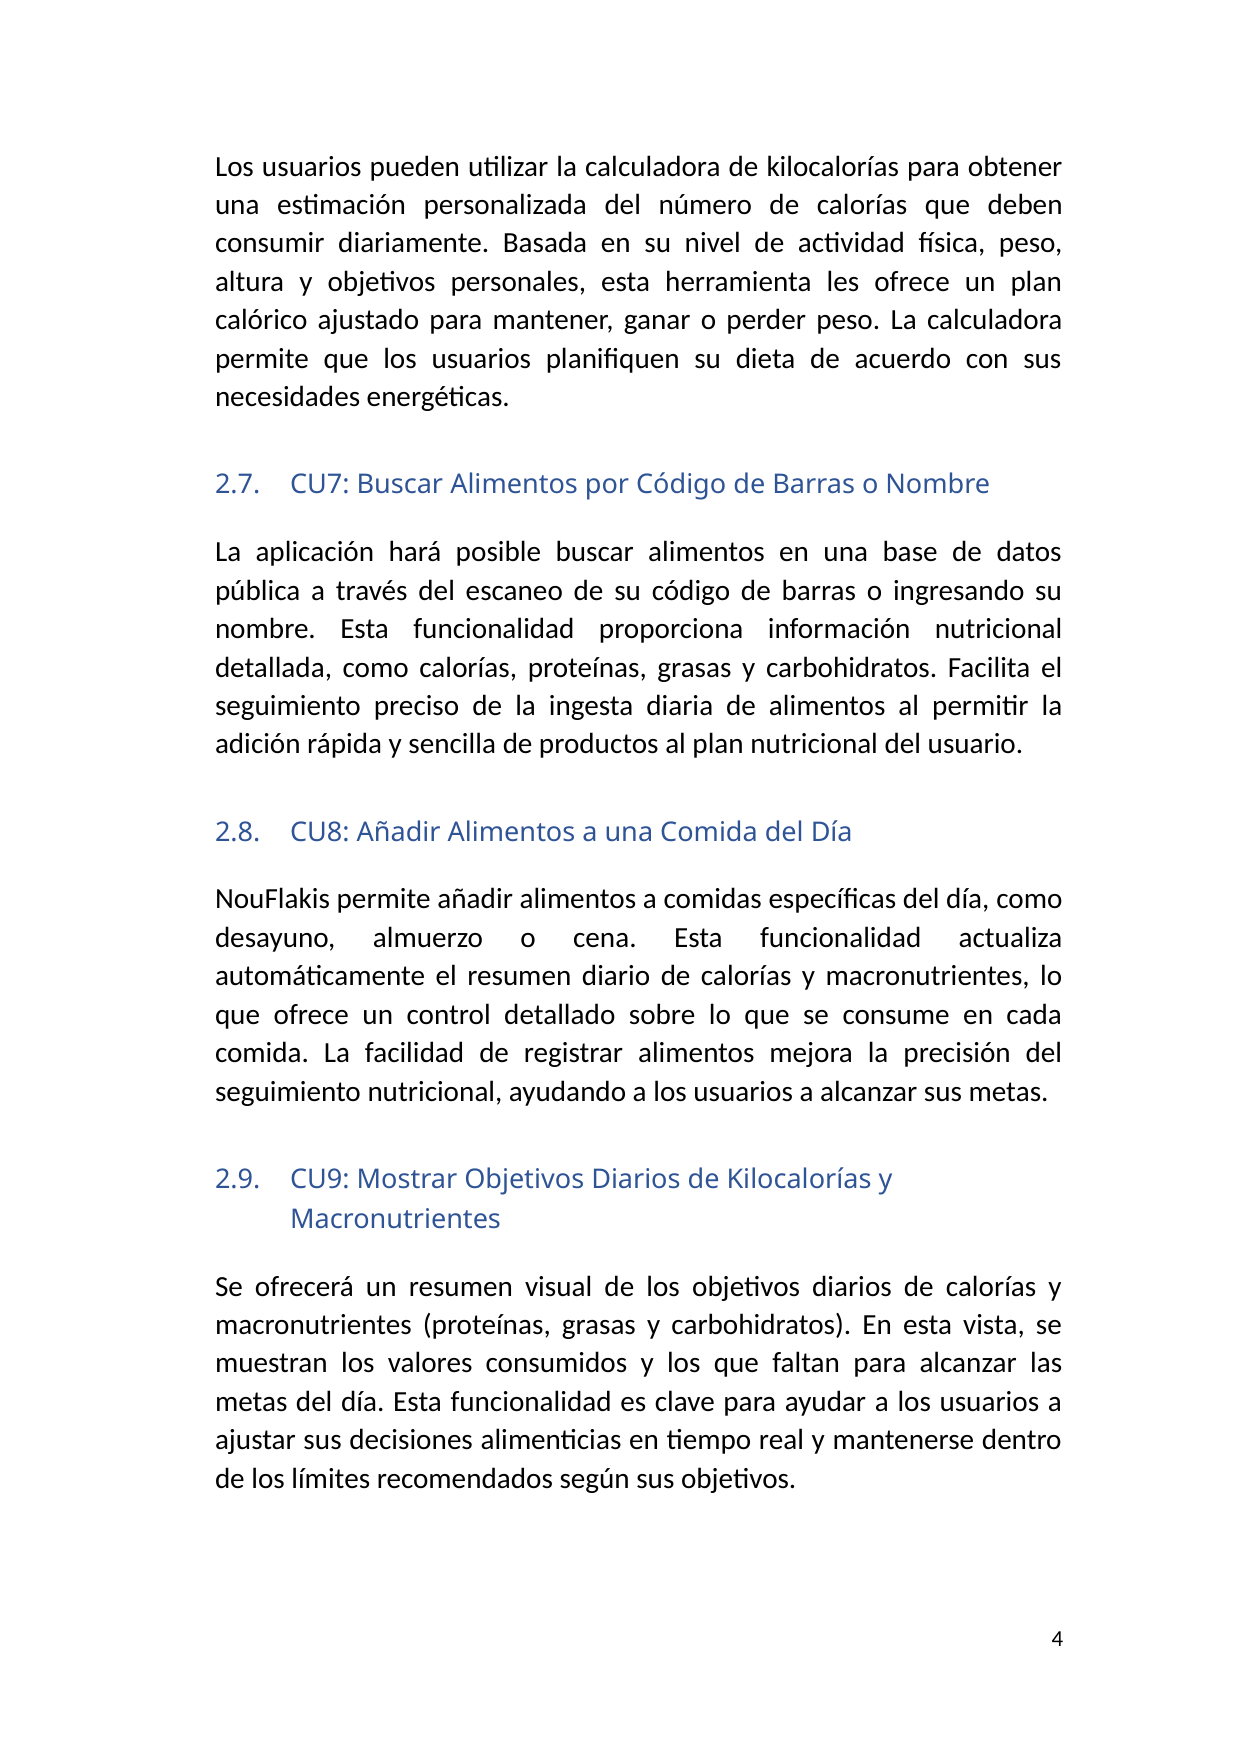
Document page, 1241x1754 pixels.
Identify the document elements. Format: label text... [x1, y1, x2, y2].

text NouFlakis permite añadir alimentos a comidas específicas del día, como desayuno, almuerzo o cena. Esta funcionalidad actualiza automáticamente el resumen diario de calorías y macronutrientes, lo que ofrece un control detallado sobre lo que se consume en cada comida. La facilidad de registrar alimentos mejora la precisión del seguimiento nutricional, ayudando a los usuarios a alcanzar sus metas. [215, 881, 1063, 1108]
text Se ofrecerá un resumen visual de los objetivos diarios de calorías y macronutrientes (proteínas, grasas y carbohidratos). En esta vista, se muestran los valores consumidos y los que faltan para alcanzar las metas del día. Esta funcionalidad es clave para ayudar a los usuarios a ajustar sus decisiones alimenticias en tiempo real y mantenerse dentro de los límites recomendados según sus objetivos. [215, 1268, 1063, 1496]
subtitle CU9: Mostrar Objetivos Diarios de Kilocalorías y Macronutrientes [215, 1159, 1063, 1236]
text La aplicación hará posible buscar alimentos en una base de datos pública a través del escaneo de su código de barras o ingresando su nombre. Esta funcionalidad proporciona información nutricional detallada, como calorías, proteínas, grasas y carbohidratos. Facilita el seguimiento preciso de la ingesta diaria de alimentos al permitir la adición rápida y sencilla de productos al plan nutricional del usuario. [215, 533, 1063, 761]
subtitle CU7: Buscar Alimentos por Código de Barras o Nombre [215, 465, 1063, 502]
text Los usuarios pueden utilizar la calculadora de kilocalorías para obtener una estimación personalizada del número de calorías que deben consumir diariamente. Basada en su nivel de actividad física, peso, altura y objetivos personales, esta herramienta les ofrece un plan calórico ajustado para mantener, ganar o perder peso. La calculadora permite que los usuarios planifiquen su dieta de acuerdo con sus necesidades energéticas. [215, 148, 1063, 414]
subtitle CU8: Añadir Alimentos a una Comida del Día [215, 812, 1063, 849]
